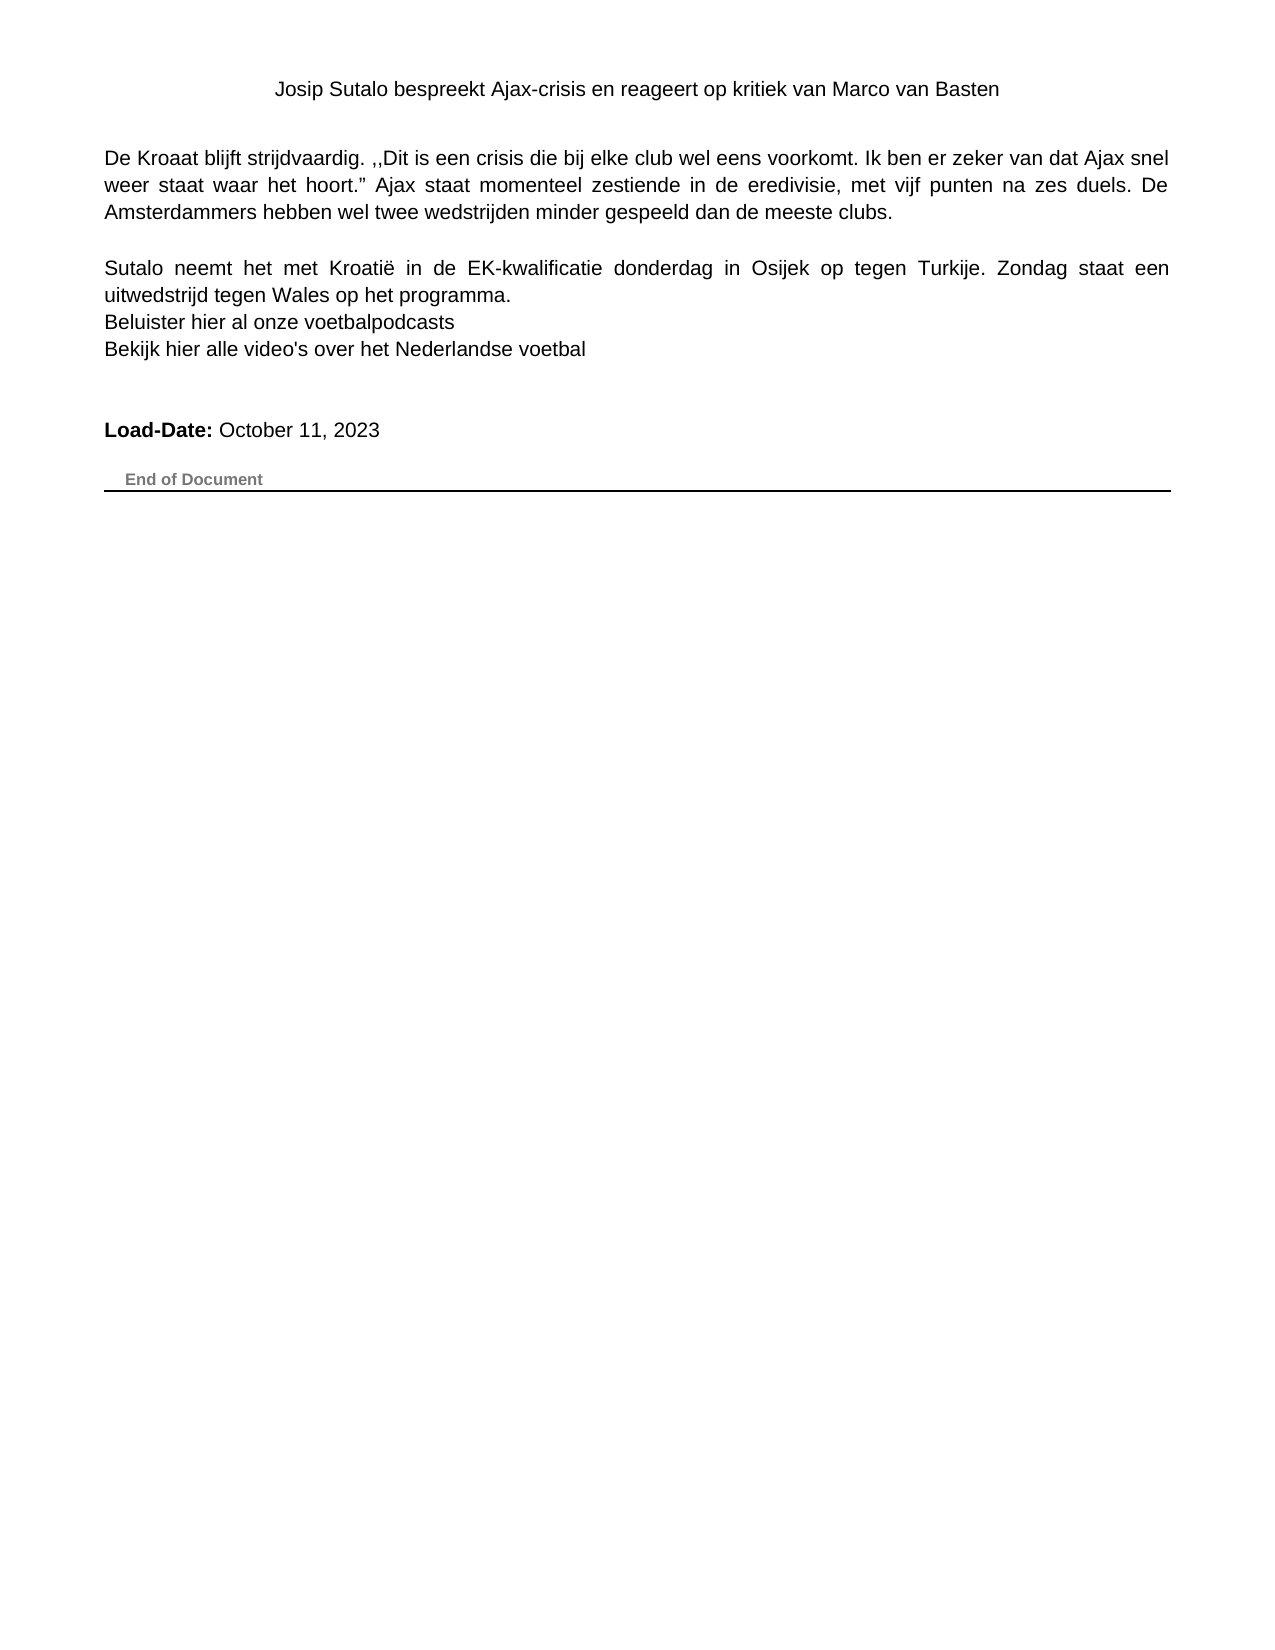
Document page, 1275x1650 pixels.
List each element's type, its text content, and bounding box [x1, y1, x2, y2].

text Load-Date: October 11, 2023 [104, 386, 1171, 441]
text Bekijk hier alle video's over het Nederlandse voetbal [104, 333, 1171, 361]
text De Kroaat blijft strijdvaardig. ,,Dit is een crisis die bij elke club wel eens voorkomt. Ik ben er zeker van dat Ajax snel weer staat waar het hoort.” Ajax staat momenteel zestiende in de eredivisie, met vijf punten na zes duels. De Amsterdammers hebben wel twee wedstrijden minder gespeeld dan de meeste clubs. [104, 142, 1171, 223]
text End of Document [125, 470, 1171, 489]
text Beluister hier al onze voetbalpodcasts [104, 306, 1171, 333]
text Sutalo neemt het met Kroatië in de EK-kwalificatie donderdag in Osijek op tegen Turkije. Zondag staat een uitwedstrijd tegen Wales op het programma. [104, 252, 1171, 306]
